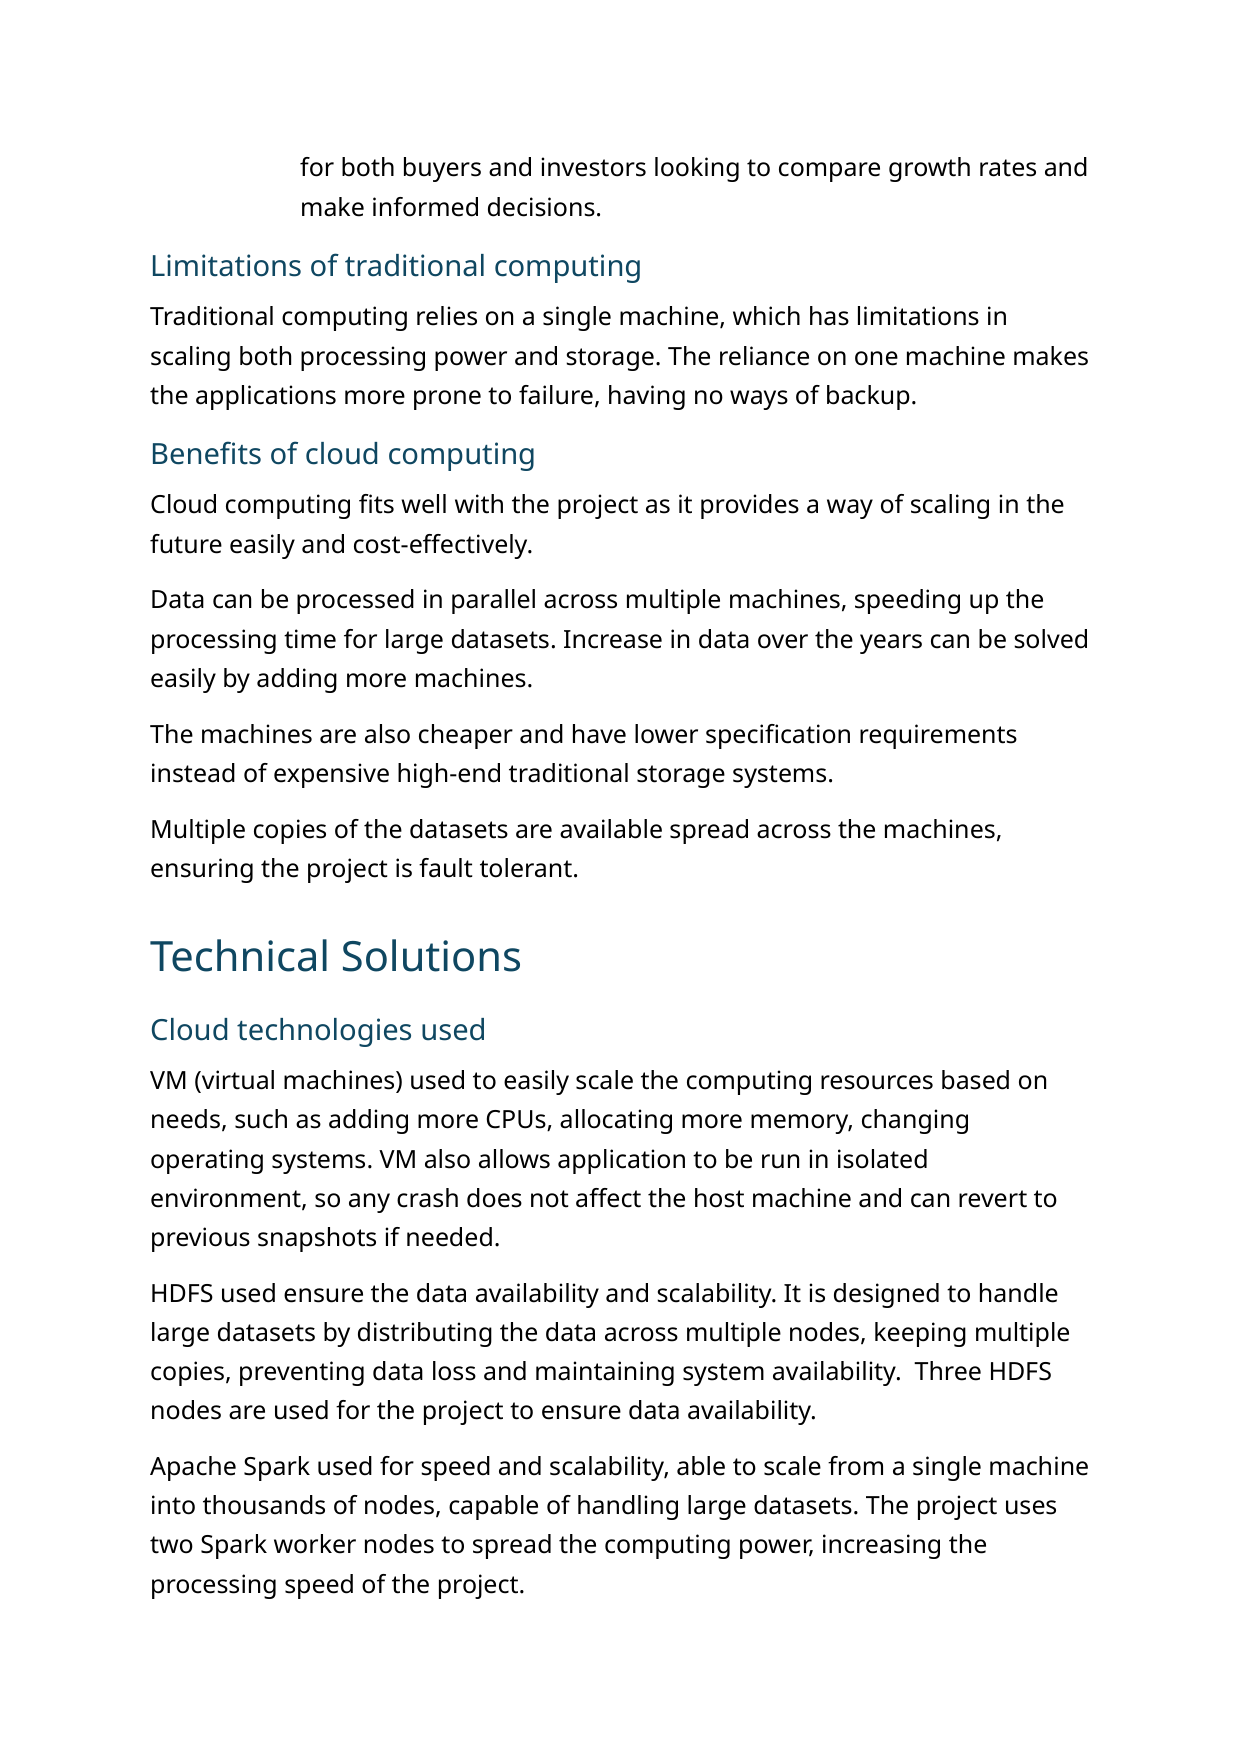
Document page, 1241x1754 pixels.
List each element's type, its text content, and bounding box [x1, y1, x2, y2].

text Traditional computing relies on a single machine, which has limitations in scaling both processing power and storage. The reliance on one machine makes the applications more prone to failure, having no ways of backup. [150, 299, 1090, 411]
text VM (virtual machines) used to easily scale the computing resources based on needs, such as adding more CPUs, allocating more memory, changing operating systems. VM also allows application to be run in isolated environment, so any crash does not affect the host machine and can revert to previous snapshots if needed. [150, 1063, 1090, 1254]
subtitle Cloud technologies used [150, 1009, 1090, 1049]
text Multiple copies of the datasets are available spread across the machines, ensuring the project is fault tolerant. [150, 811, 1090, 884]
text HDFS used ensure the data availability and scalability. It is designed to handle large datasets by distributing the data across multiple nodes, keeping multiple copies, preventing data loss and maintaining system availability. Three HDFS nodes are used for the project to ensure data availability. [150, 1275, 1090, 1427]
subtitle Benefits of cloud computing [150, 433, 1090, 473]
text Data can be processed in parallel across multiple machines, speeding up the processing time for large datasets. Increase in data over the years can be solved easily by adding more machines. [150, 582, 1090, 694]
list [262, 150, 1090, 223]
text The machines are also cheaper and have lower specification requirements instead of expensive high-end traditional storage systems. [150, 716, 1090, 789]
text Apache Spark used for speed and scalability, able to scale from a single machine into thousands of nodes, capable of handling large datasets. The project uses two Spark worker nodes to spread the computing power, increasing the processing speed of the project. [150, 1449, 1090, 1600]
subtitle Technical Solutions [150, 927, 1090, 984]
text Cloud computing fits well with the project as it provides a way of scaling in the future easily and cost-effectively. [150, 487, 1090, 560]
subtitle Limitations of traditional computing [150, 245, 1090, 285]
